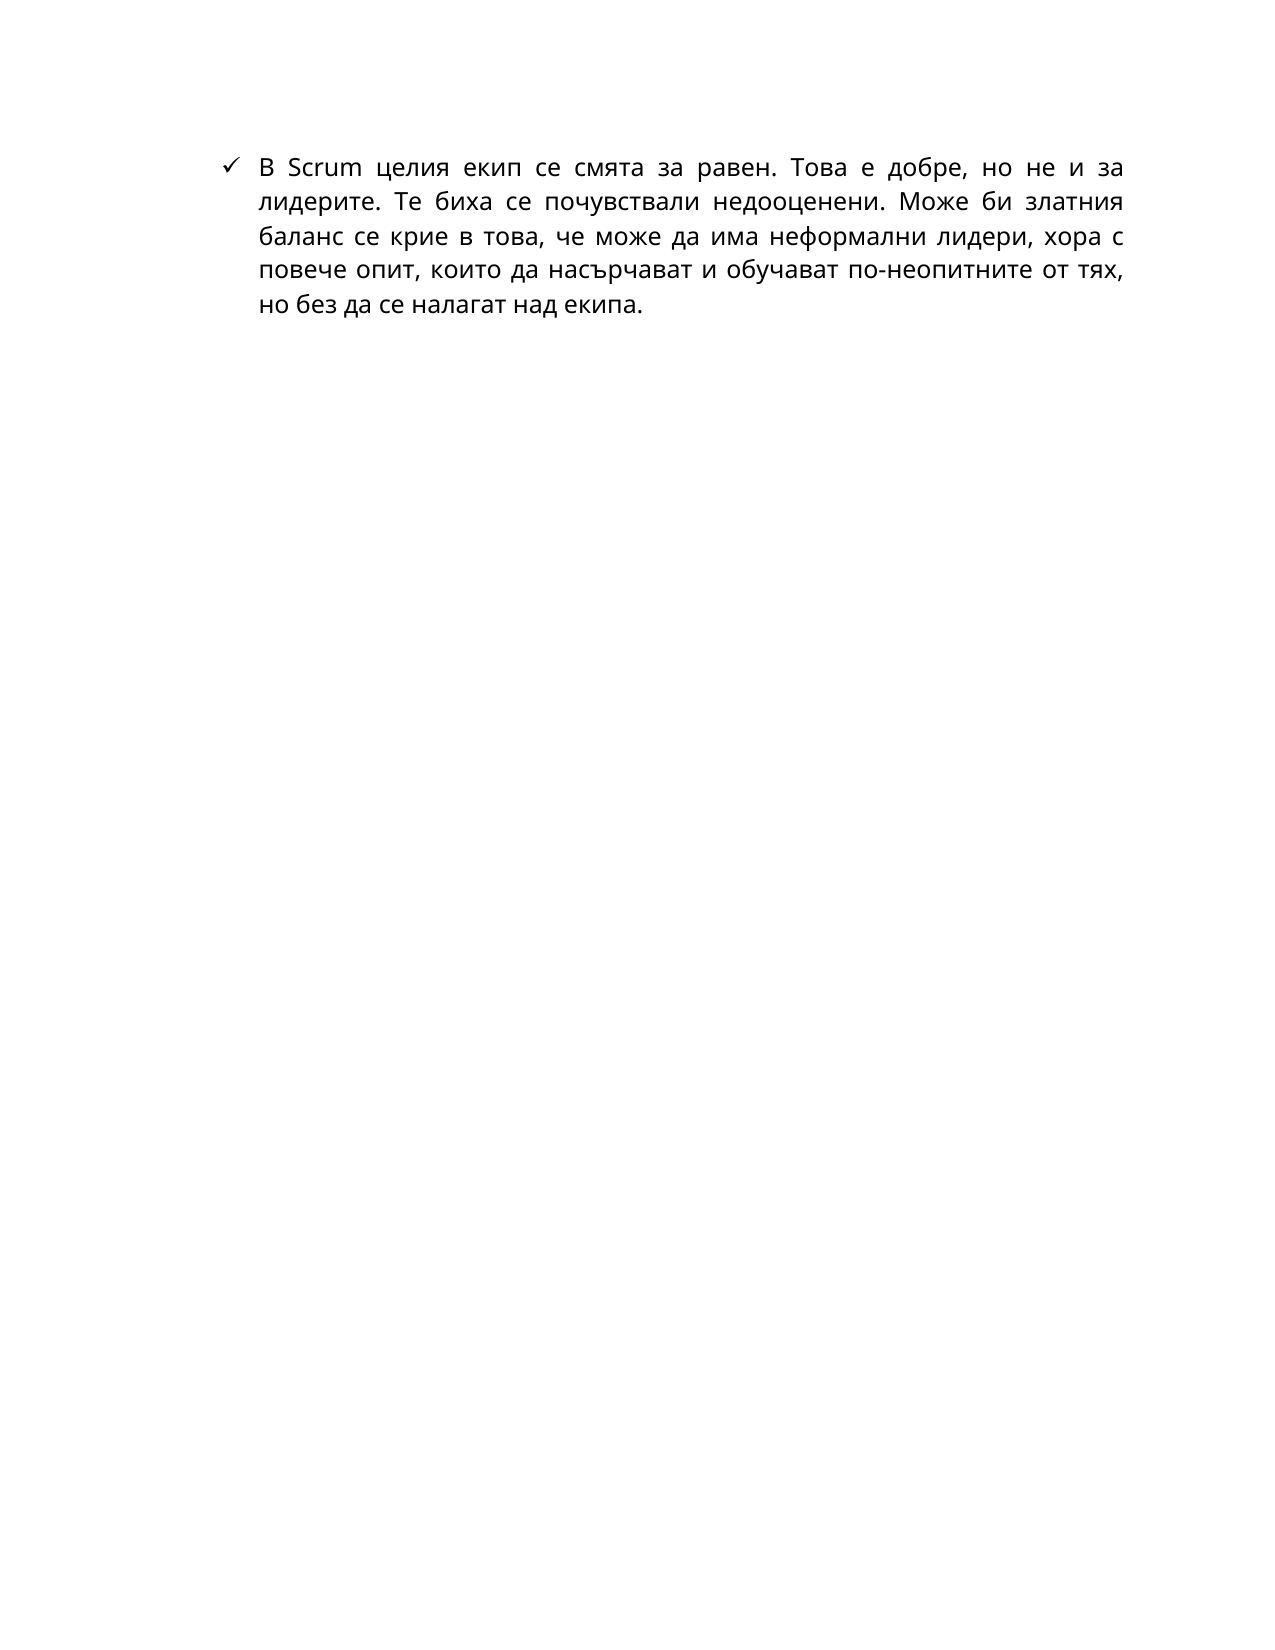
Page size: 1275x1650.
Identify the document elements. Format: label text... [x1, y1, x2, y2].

list В Scrum целия екип се смята за равен. Това е добре, но не и за лидерите. Те биха се почувствали недооценени. Може би златния баланс се крие в това, че може да има неформални лидери, хора с повече опит, които да насърчават и обучават по-неопитните от тях, но без да се налагат над екипа. [221, 150, 1125, 320]
